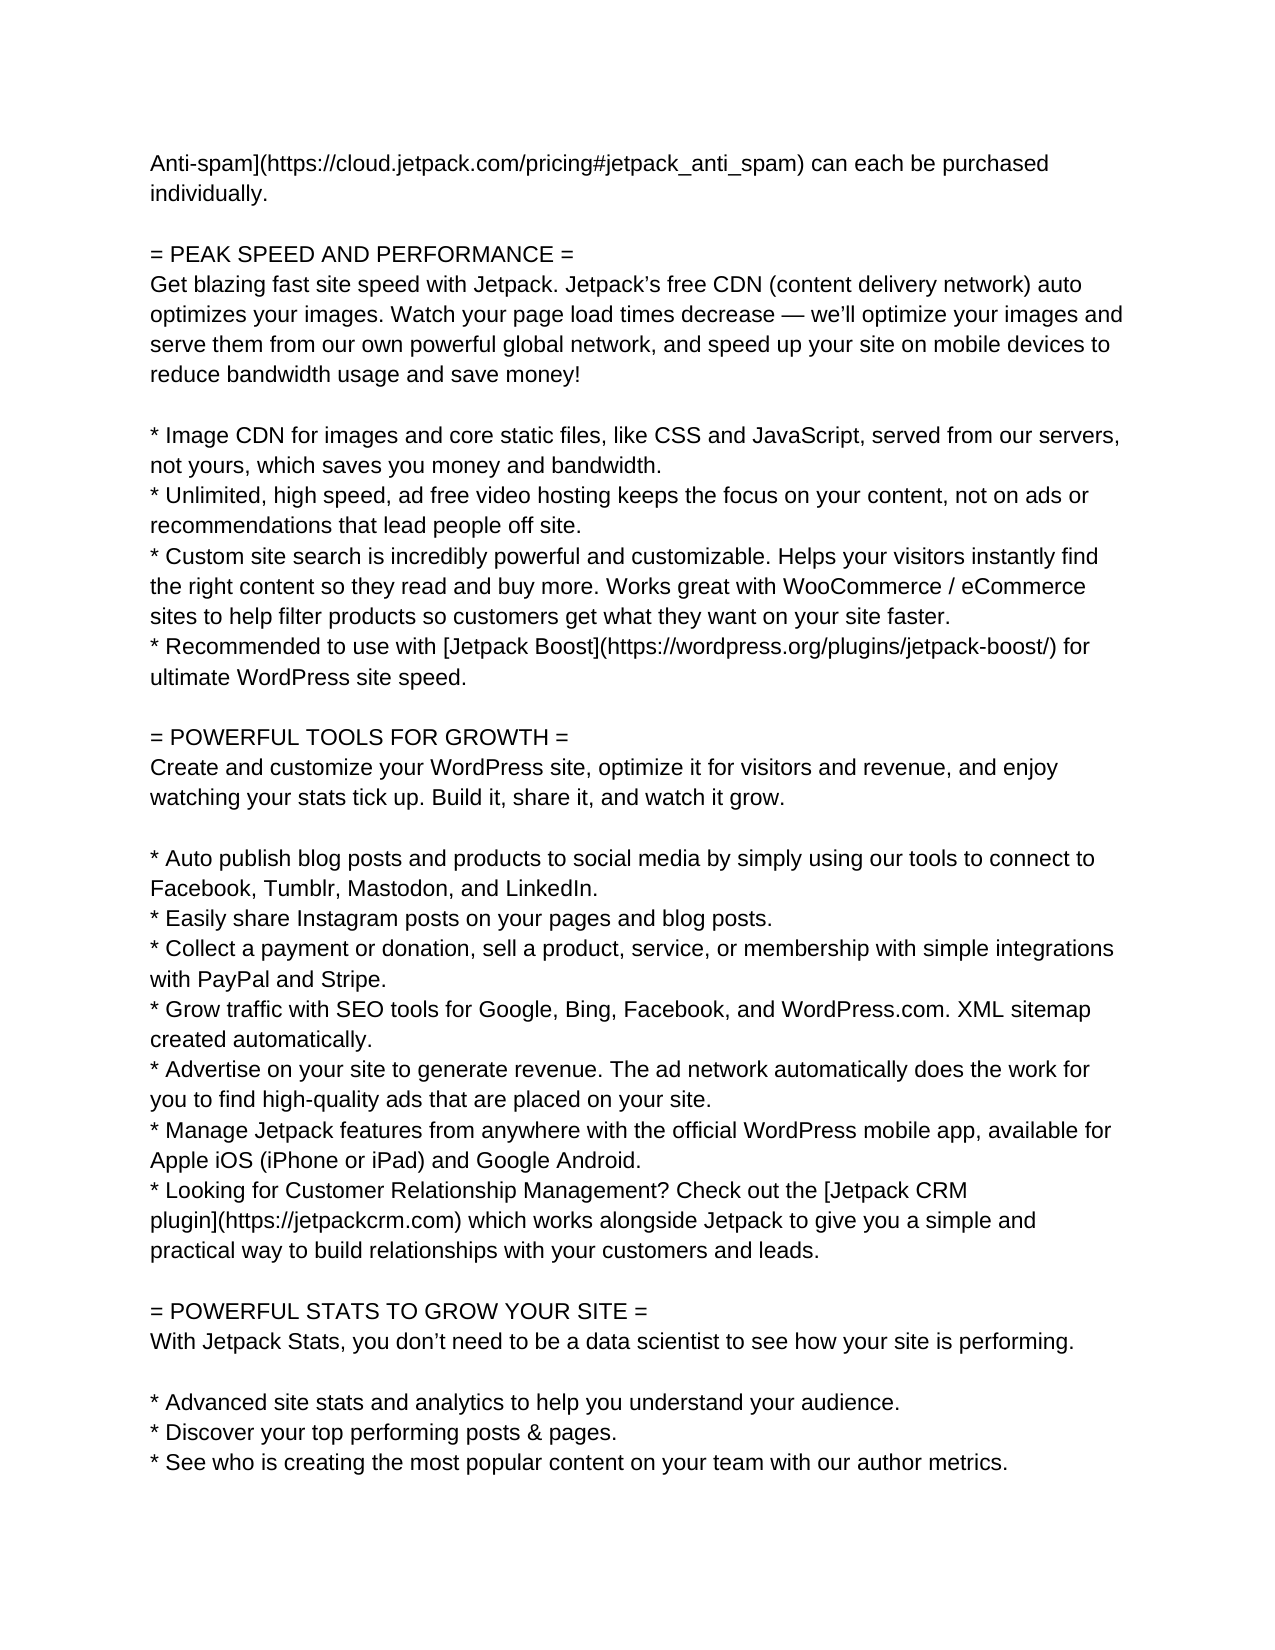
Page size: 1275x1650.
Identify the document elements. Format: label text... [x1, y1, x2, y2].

text * Grow traffic with SEO tools for Google, Bing, Facebook, and WordPress.com. XML sitemap created automatically. [150, 996, 1125, 1052]
text * Manage Jetpack features from anywhere with the official WordPress mobile app, available for Apple iOS (iPhone or iPad) and Google Android. [150, 1117, 1125, 1173]
text * Discover your top performing posts & pages. [150, 1419, 1125, 1445]
text * Custom site search is incredibly powerful and customizable. Helps your visitors instantly find the right content so they read and buy more. Works great with WooCommerce / eCommerce sites to help filter products so customers get what they want on your site faster. [150, 543, 1125, 629]
text * Advanced site stats and analytics to help you understand your audience. [150, 1388, 1125, 1415]
text * Collect a payment or donation, sell a product, service, or membership with simple integrations with PayPal and Stripe. [150, 935, 1125, 992]
text * Easily share Instagram posts on your pages and blog posts. [150, 905, 1125, 932]
text = POWERFUL STATS TO GROW YOUR SITE = [150, 1298, 1125, 1324]
text * Advertise on your site to generate revenue. The ad network automatically does the work for you to find high-quality ads that are placed on your site. [150, 1056, 1125, 1113]
text = POWERFUL TOOLS FOR GROWTH = [150, 724, 1125, 750]
text Create and customize your WordPress site, optimize it for visitors and revenue, and enjoy watching your stats tick up. Build it, share it, and watch it grow. [150, 754, 1125, 811]
text * Image CDN for images and core static files, like CSS and JavaScript, served from our servers, not yours, which saves you money and bandwidth. [150, 422, 1125, 478]
text = PEAK SPEED AND PERFORMANCE = [150, 241, 1125, 267]
text * Auto publish blog posts and products to social media by simply using our tools to connect to Facebook, Tumblr, Mastodon, and LinkedIn. [150, 845, 1125, 901]
text * Recommended to use with [Jetpack Boost](https://wordpress.org/plugins/jetpack-boost/) for ultimate WordPress site speed. [150, 633, 1125, 690]
text * See who is creating the most popular content on your team with our author metrics. [150, 1449, 1125, 1475]
text * Unlimited, high speed, ad free video hosting keeps the focus on your content, not on ads or recommendations that lead people off site. [150, 482, 1125, 539]
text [150, 150, 1125, 207]
text With Jetpack Stats, you don’t need to be a data scientist to see how your site is performing. [150, 1328, 1125, 1354]
text * Looking for Customer Relationship Management? Check out the [Jetpack CRM plugin](https://jetpackcrm.com) which works alongside Jetpack to give you a simple and practical way to build relationships with your customers and leads. [150, 1177, 1125, 1264]
text Get blazing fast site speed with Jetpack. Jetpack’s free CDN (content delivery network) auto optimizes your images. Watch your page load times decrease — we’ll optimize your images and serve them from our own powerful global network, and speed up your site on mobile devices to reduce bandwidth usage and save money! [150, 271, 1125, 388]
